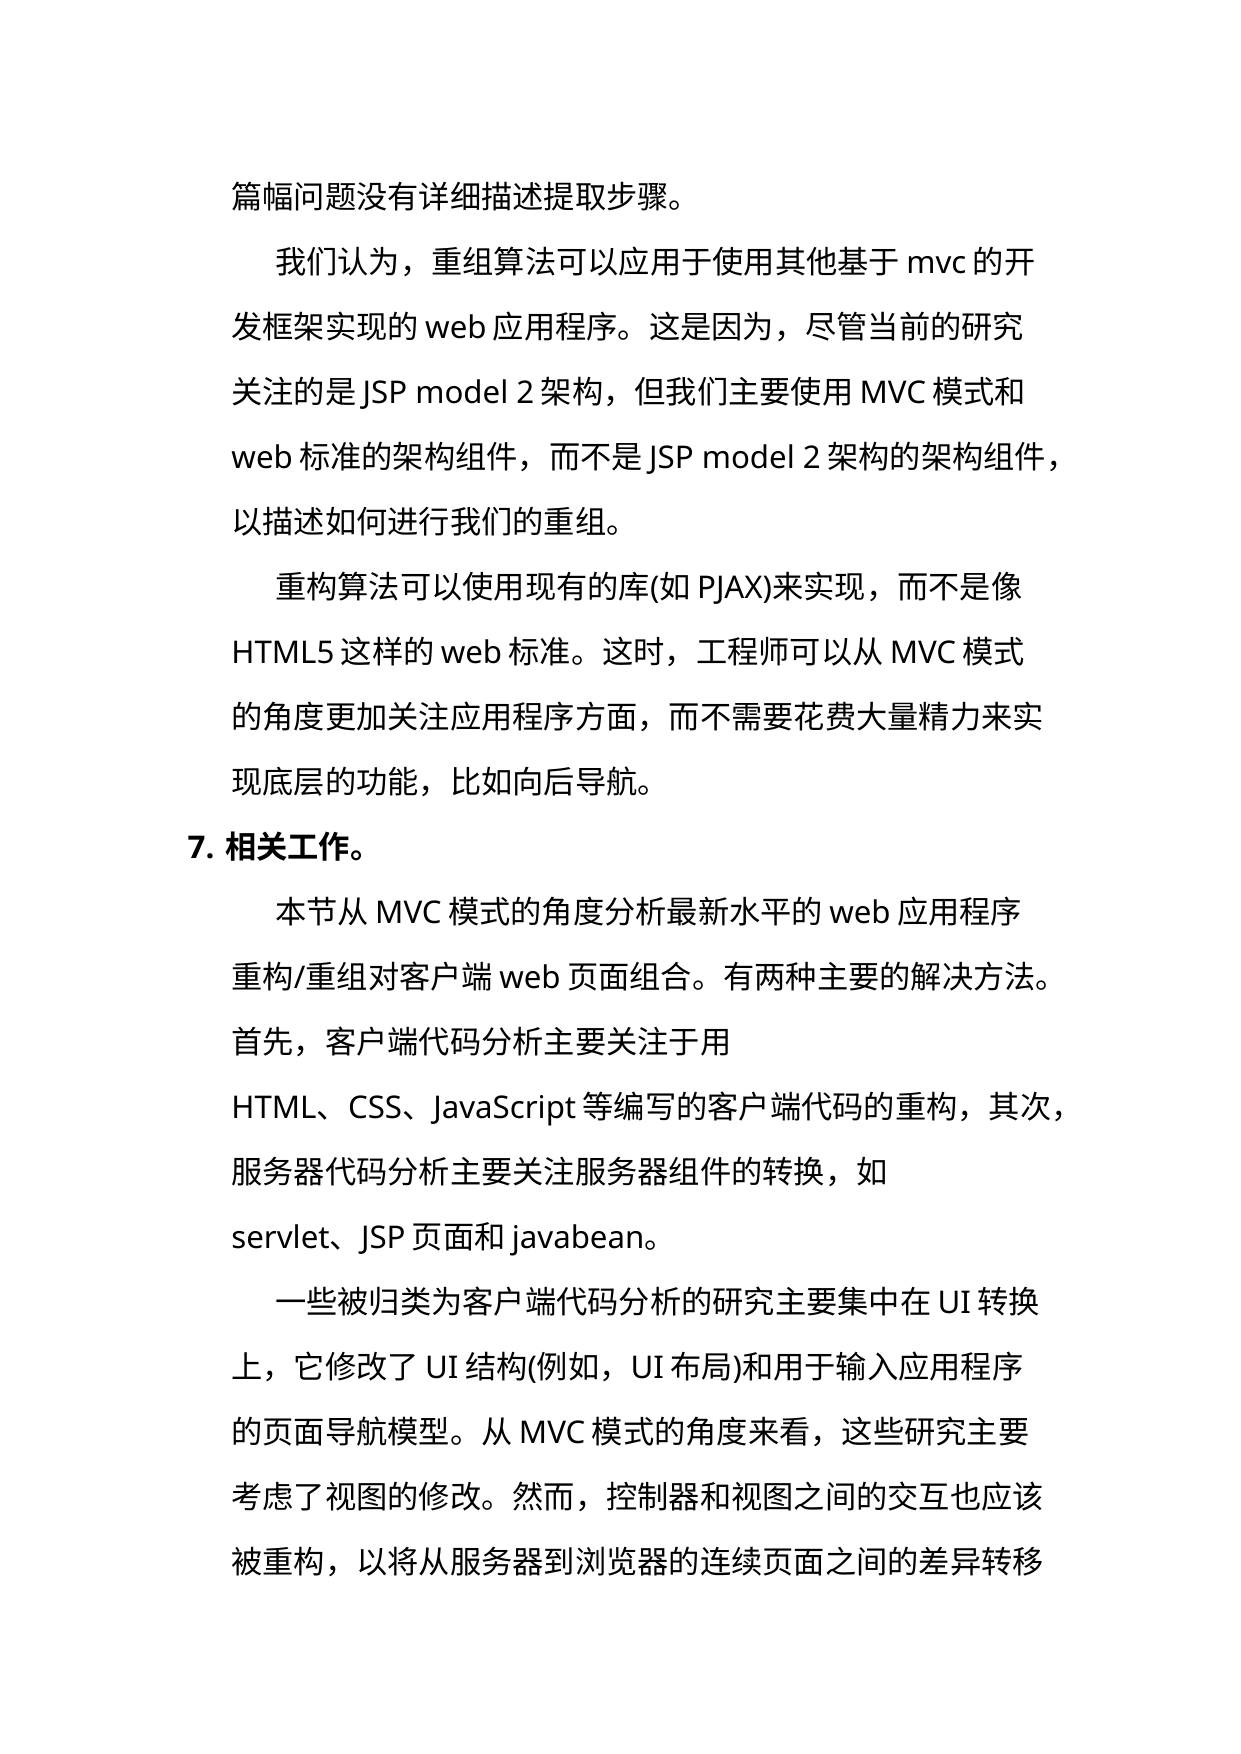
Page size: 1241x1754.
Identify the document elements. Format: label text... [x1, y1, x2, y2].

text 本节从MVC模式的角度分析最新水平的web应用程序重构/重组对客户端web页面组合。有两种主要的解决方法。首先，客户端代码分析主要关注于用HTML、CSS、JavaScript等编写的客户端代码的重构，其次，服务器代码分析主要关注服务器组件的转换，如servlet、JSP页面和javabean。 [231, 877, 1053, 1267]
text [231, 162, 1053, 227]
list 相关工作。 [187, 812, 1053, 877]
text 我们认为，重组算法可以应用于使用其他基于mvc的开发框架实现的web应用程序。这是因为，尽管当前的研究关注的是JSP model 2架构，但我们主要使用MVC模式和web标准的架构组件，而不是JSP model 2架构的架构组件，以描述如何进行我们的重组。 [231, 227, 1053, 552]
text 重构算法可以使用现有的库(如PJAX)来实现，而不是像HTML5这样的web标准。这时，工程师可以从MVC模式的角度更加关注应用程序方面，而不需要花费大量精力来实现底层的功能，比如向后导航。 [231, 552, 1053, 812]
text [231, 1267, 1053, 1592]
